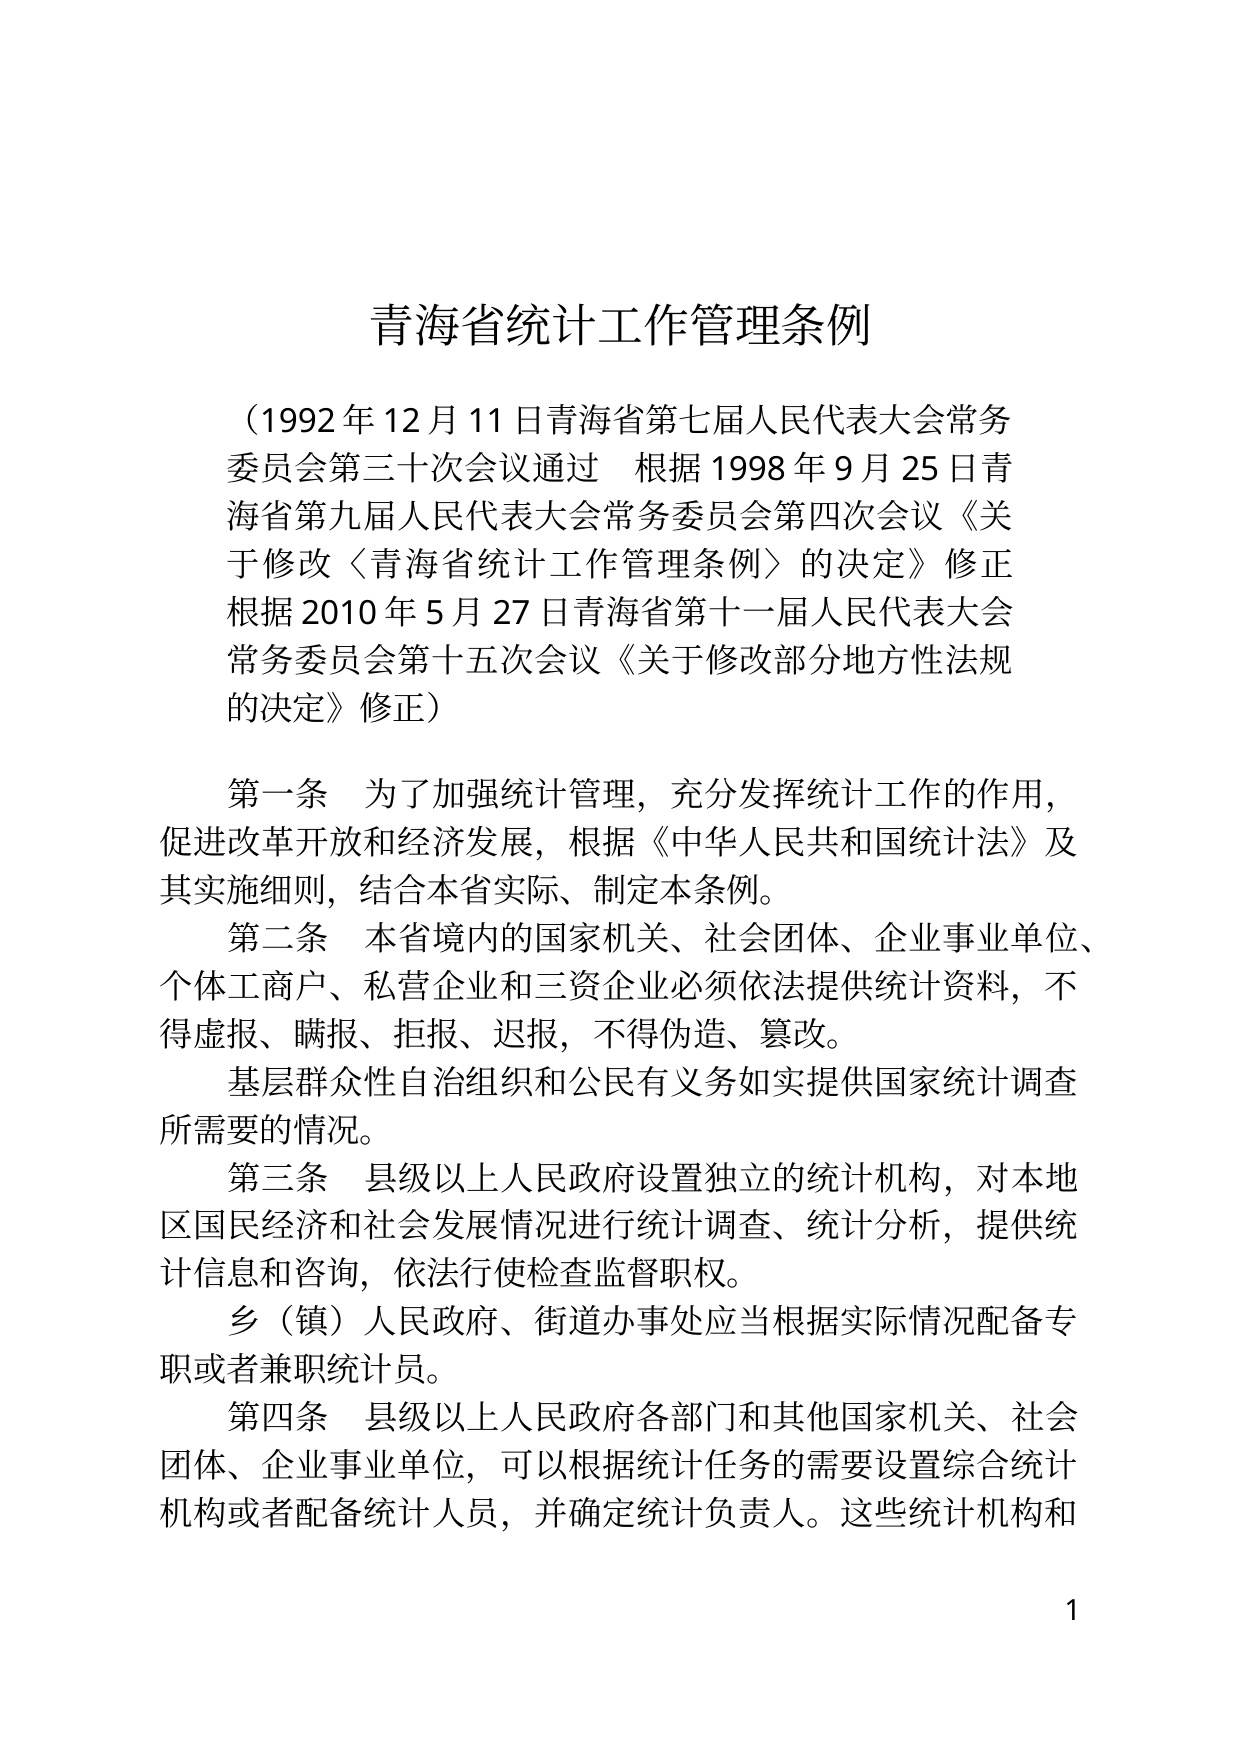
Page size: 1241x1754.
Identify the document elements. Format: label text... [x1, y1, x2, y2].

text 乡（镇）人民政府、街道办事处应当根据实际情况配备专职或者兼职统计员。 [159, 1295, 1081, 1391]
text 基层群众性自治组织和公民有义务如实提供国家统计调查所需要的情况。 [159, 1056, 1081, 1152]
text （1992年12月11日青海省第七届人民代表大会常务委员会第三十次会议通过 根据1998年9月25日青海省第九届人民代表大会常务委员会第四次会议《关于修改〈青海省统计工作管理条例〉的决定》修正 根据2010年5月27日青海省第十一届人民代表大会常务委员会第十五次会议《关于修改部分地方性法规的决定》修正） [159, 394, 1014, 730]
text 第一条 为了加强统计管理，充分发挥统计工作的作用，促进改革开放和经济发展，根据《中华人民共和国统计法》及其实施细则，结合本省实际、制定本条例。 [159, 768, 1081, 912]
text 青海省统计工作管理条例 [159, 289, 1081, 355]
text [159, 1391, 1081, 1535]
text 第二条 本省境内的国家机关、社会团体、企业事业单位、个体工商户、私营企业和三资企业必须依法提供统计资料，不得虚报、瞒报、拒报、迟报，不得伪造、篡改。 [159, 912, 1081, 1056]
text 第三条 县级以上人民政府设置独立的统计机构，对本地区国民经济和社会发展情况进行统计调查、统计分析，提供统计信息和咨询，依法行使检查监督职权。 [159, 1152, 1081, 1295]
